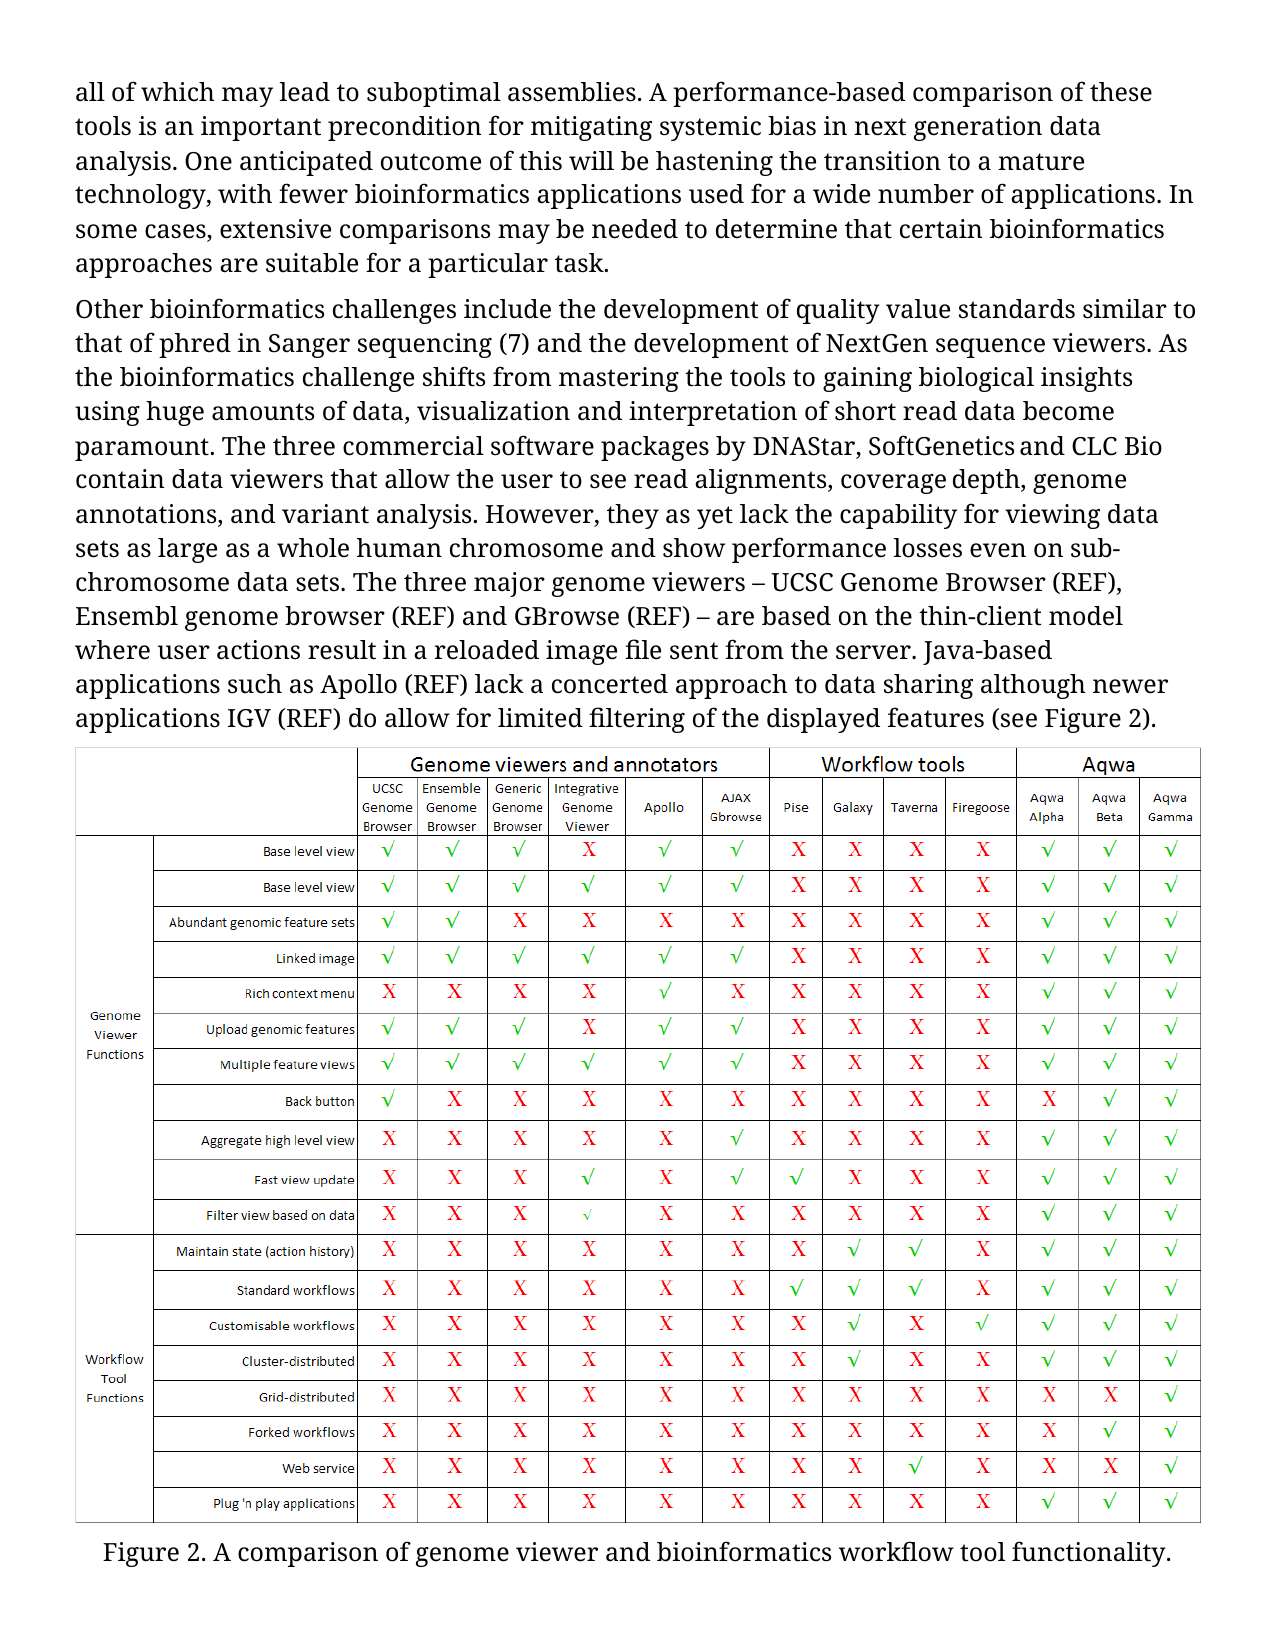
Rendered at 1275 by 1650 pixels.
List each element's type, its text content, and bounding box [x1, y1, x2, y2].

picture [75, 747, 1201, 1523]
text Figure 2. A comparison of genome viewer and bioinformatics workflow tool functionality. [75, 1535, 1200, 1569]
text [75, 75, 1200, 279]
text Other bioinformatics challenges include the development of quality value standards similar to that of phred in Sanger sequencing (7) and the development of NextGen sequence viewers. As the bioinformatics challenge shifts from mastering the tools to gaining biological insights using huge amounts of data, visualization and interpretation of short read data become paramount. The three commercial software packages by DNAStar, SoftGenetics and CLC Bio contain data viewers that allow the user to see read alignments, coverage depth, genome annotations, and variant analysis. However, they as yet lack the capability for viewing data sets as large as a whole human chromosome and show performance losses even on sub-chromosome data sets. The three major genome viewers – UCSC Genome Browser (REF), Ensembl genome browser (REF) and GBrowse (REF) – are based on the thin-client model where user actions result in a reloaded image file sent from the server. Java-based applications such as Apollo (REF) lack a concerted approach to data sharing although newer applications IGV (REF) do allow for limited filtering of the displayed features (see Figure 2). [75, 292, 1200, 735]
